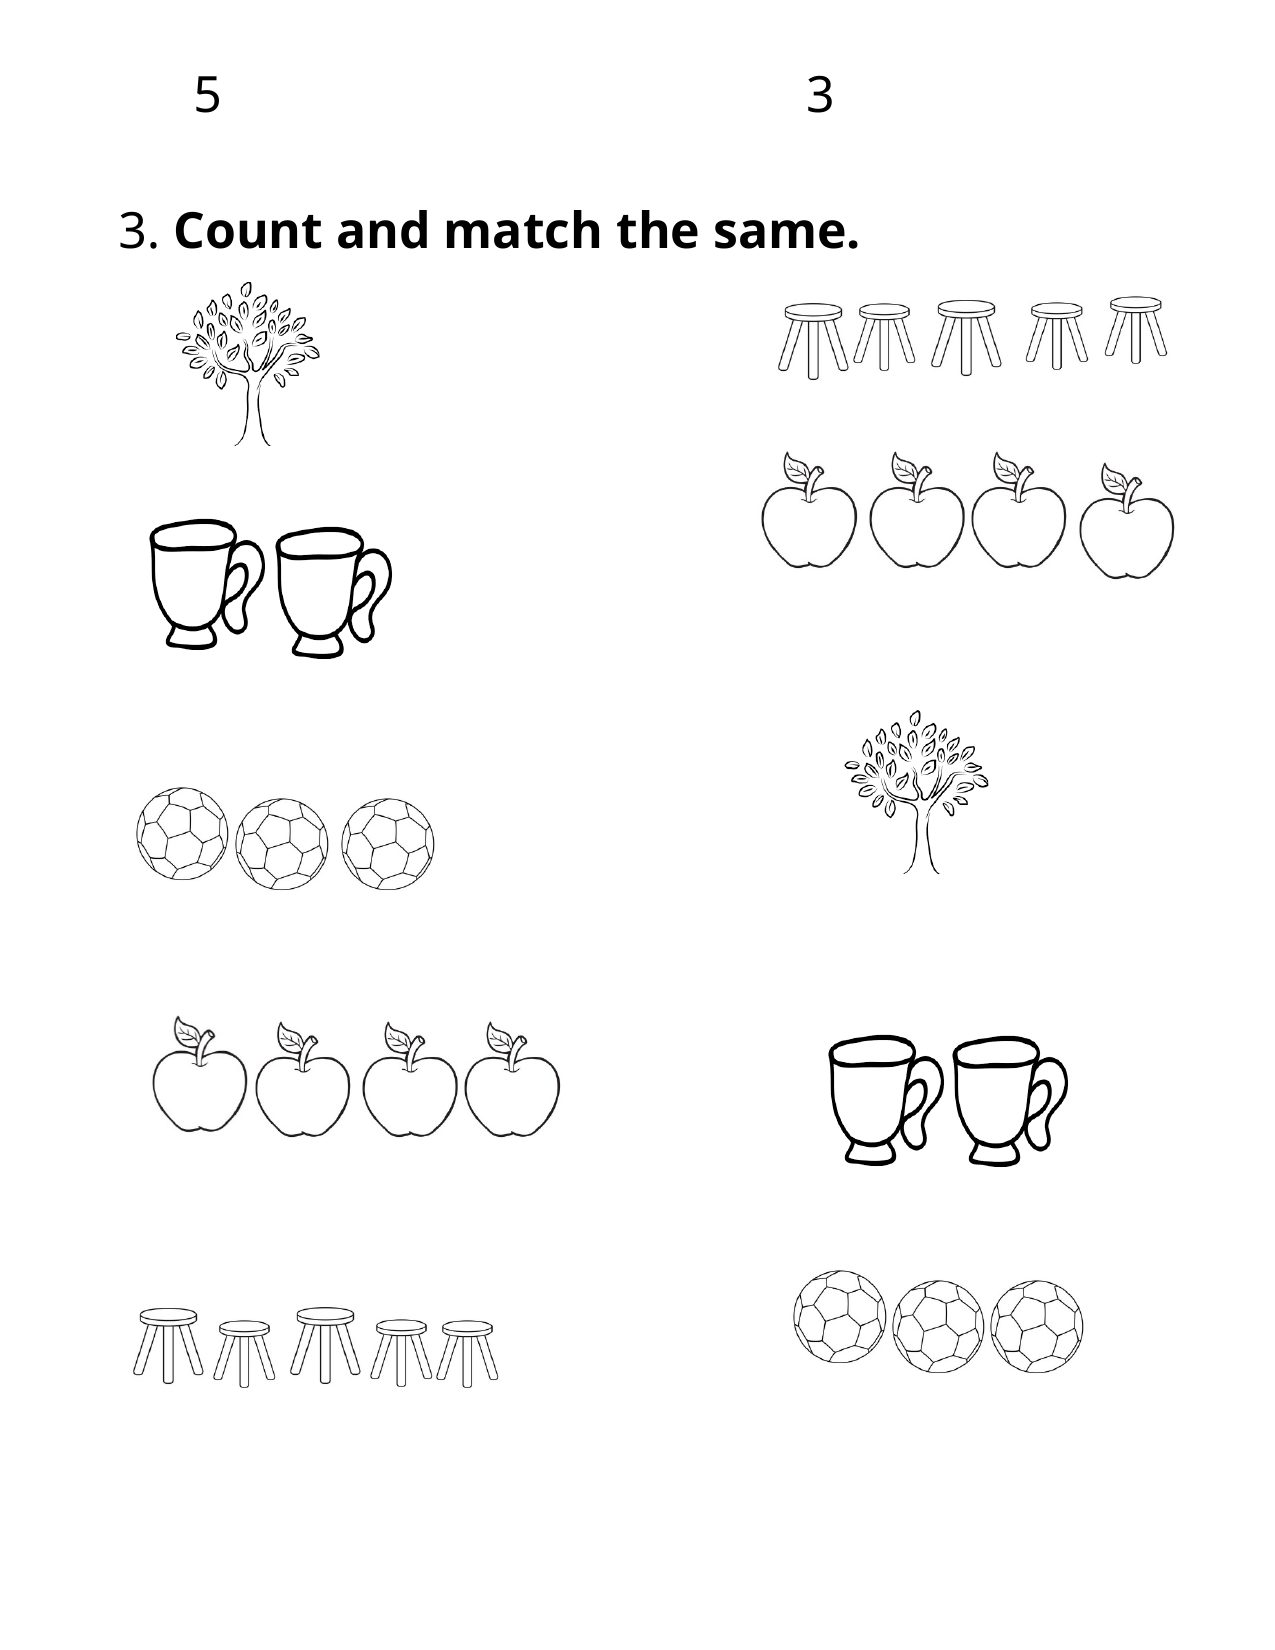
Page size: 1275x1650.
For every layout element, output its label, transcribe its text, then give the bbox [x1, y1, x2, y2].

picture [1024, 300, 1091, 371]
picture [131, 786, 330, 892]
picture [176, 282, 320, 446]
picture [288, 1304, 364, 1385]
picture [754, 451, 1180, 584]
picture [368, 1317, 501, 1389]
picture [145, 503, 269, 654]
picture [928, 297, 1004, 377]
picture [844, 710, 989, 874]
picture [211, 1318, 278, 1389]
picture [1102, 294, 1169, 365]
picture [145, 1015, 566, 1142]
picture [788, 1269, 1085, 1374]
picture [131, 1305, 207, 1386]
picture [336, 796, 436, 892]
text 3. Count and match the same. [118, 195, 1167, 263]
picture [824, 1019, 1072, 1171]
text 5 3 [193, 59, 1167, 127]
picture [271, 512, 396, 663]
picture [776, 300, 918, 381]
